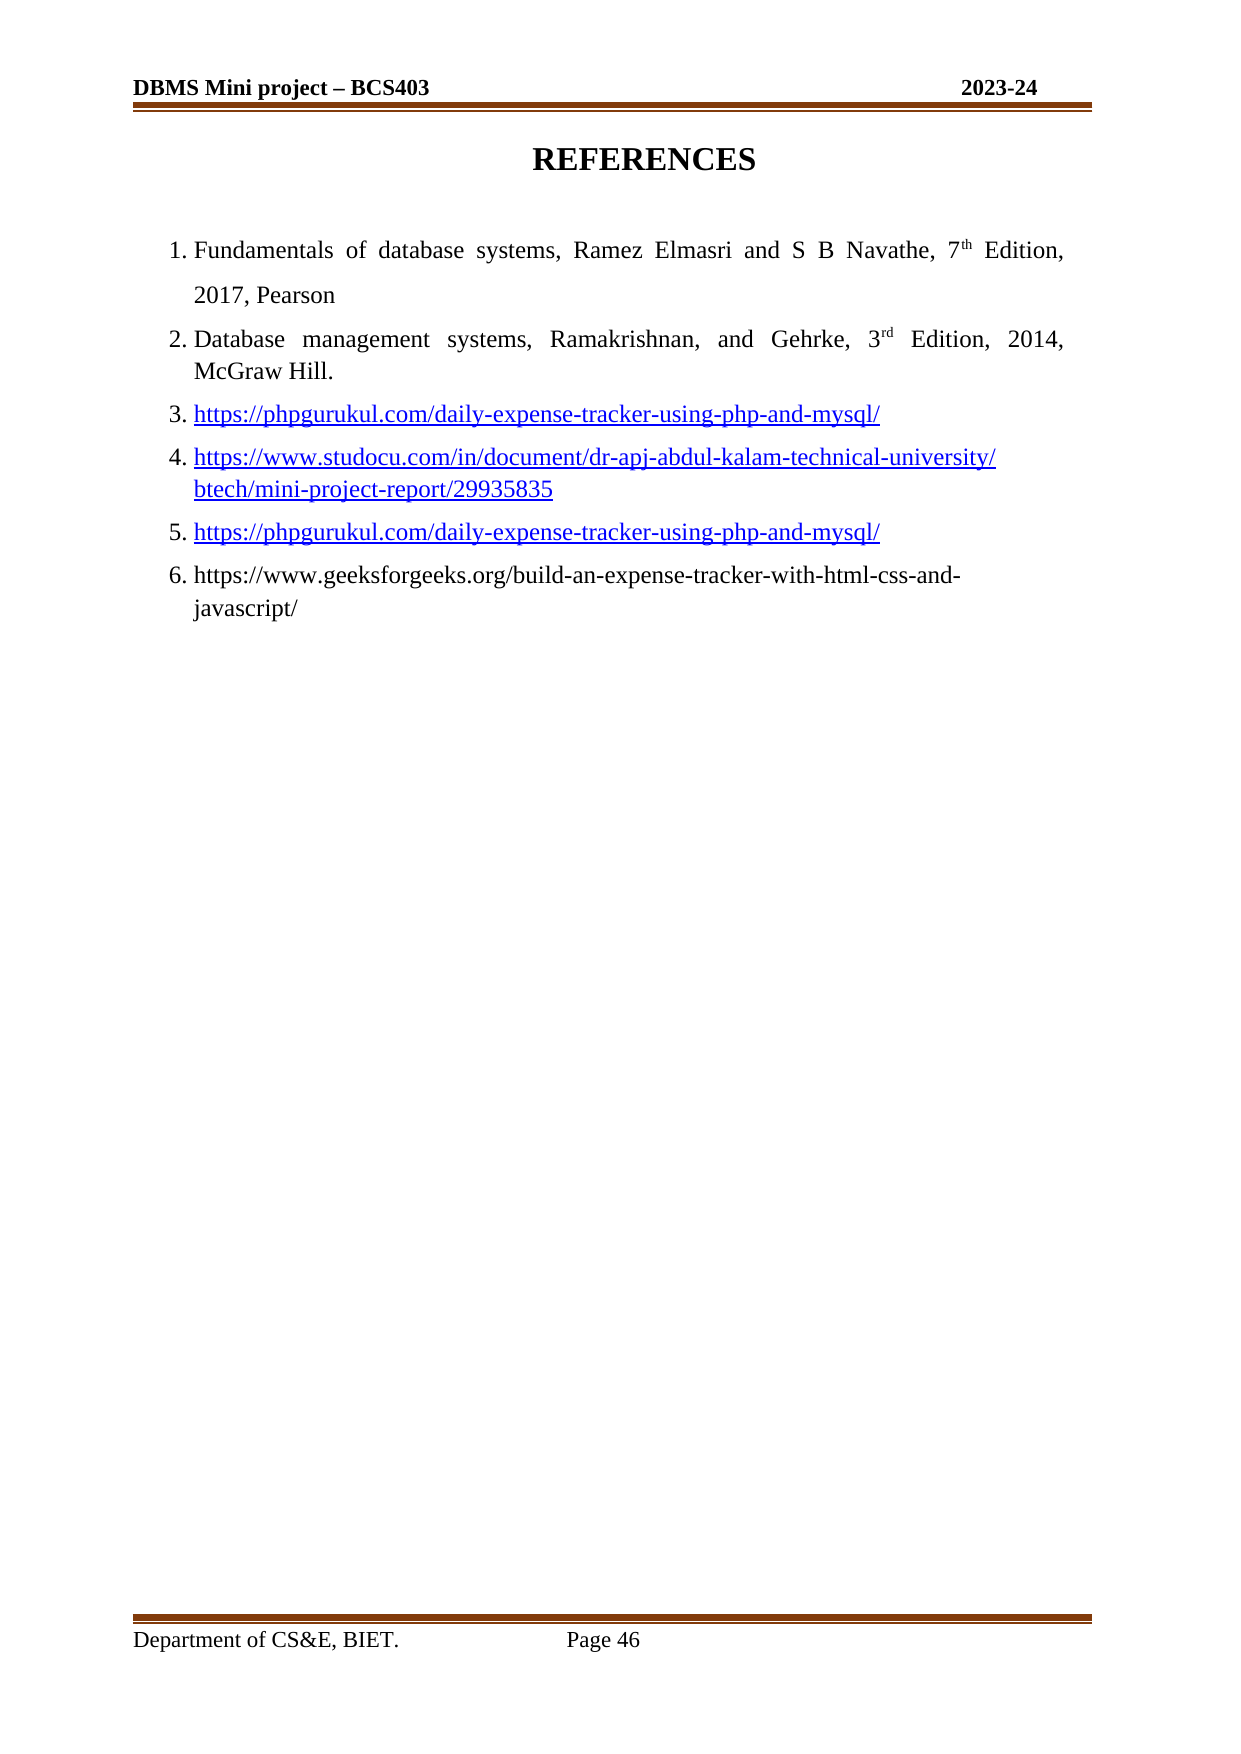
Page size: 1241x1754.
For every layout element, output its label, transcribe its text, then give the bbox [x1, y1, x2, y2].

list https://www.geeksforgeeks.org/build-an-expense-tracker-with-html-css-and-javascript/ [168, 561, 1064, 621]
list Fundamentals of database systems, Ramez Elmasri and S B Navathe, 7th Edition, 2017, Pearson [168, 236, 1064, 308]
text REFERENCES [196, 140, 1092, 178]
list Database management systems, Ramakrishnan, and Gehrke, 3rd Edition, 2014, McGraw Hill. [168, 324, 1064, 385]
list https://www.studocu.com/in/document/dr-apj-abdul-kalam-technical-university/btech/mini-project-report/29935835 [168, 442, 1064, 503]
list https://phpgurukul.com/daily-expense-tracker-using-php-and-mysql/ [168, 399, 1064, 428]
list https://phpgurukul.com/daily-expense-tracker-using-php-and-mysql/ [168, 517, 1064, 546]
